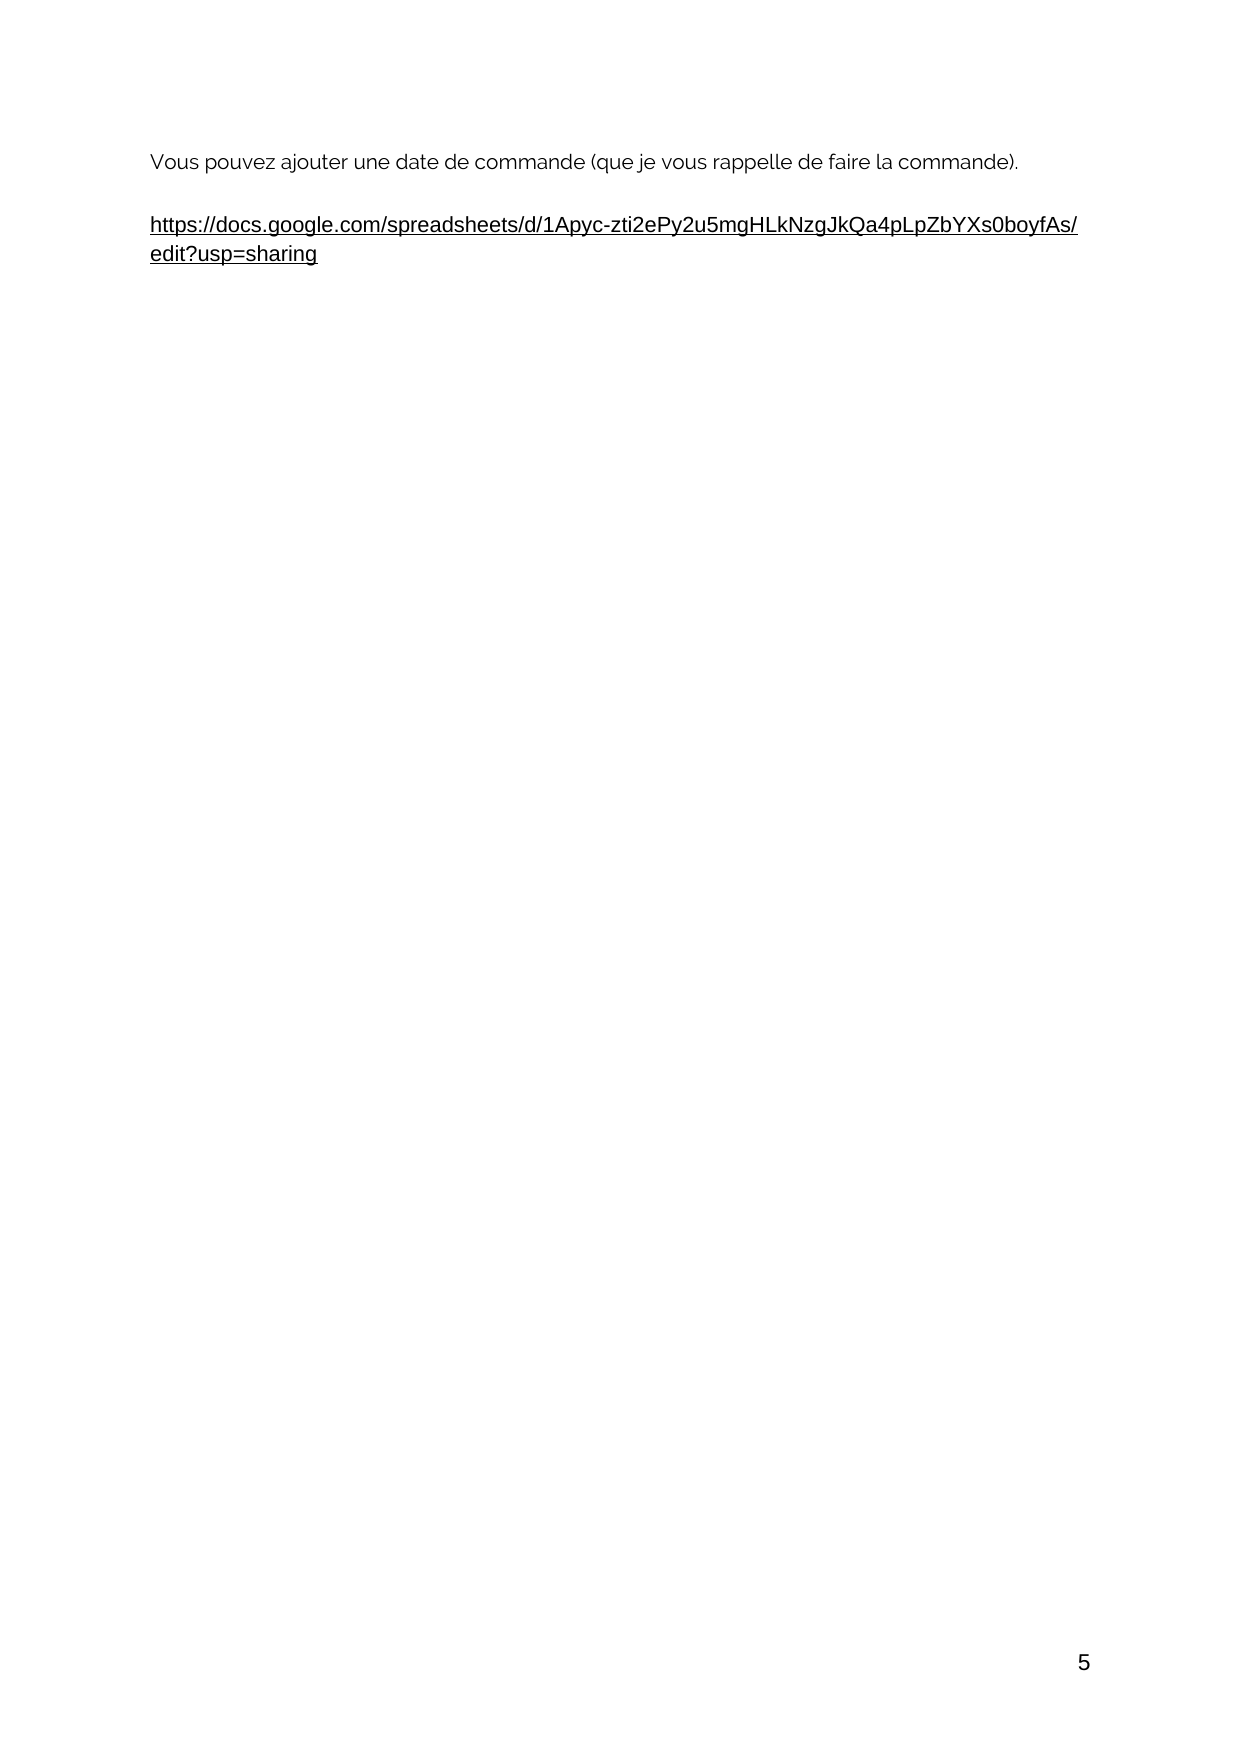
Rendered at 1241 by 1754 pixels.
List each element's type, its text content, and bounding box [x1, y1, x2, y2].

text Vous pouvez ajouter une date de commande (que je vous rappelle de faire la commande). [150, 150, 1090, 174]
text https://docs.google.com/spreadsheets/d/1Apyc-zti2ePy2u5mgHLkNzgJkQa4pLpZbYXs0boyfAs/edit?usp=sharing [150, 212, 1090, 266]
